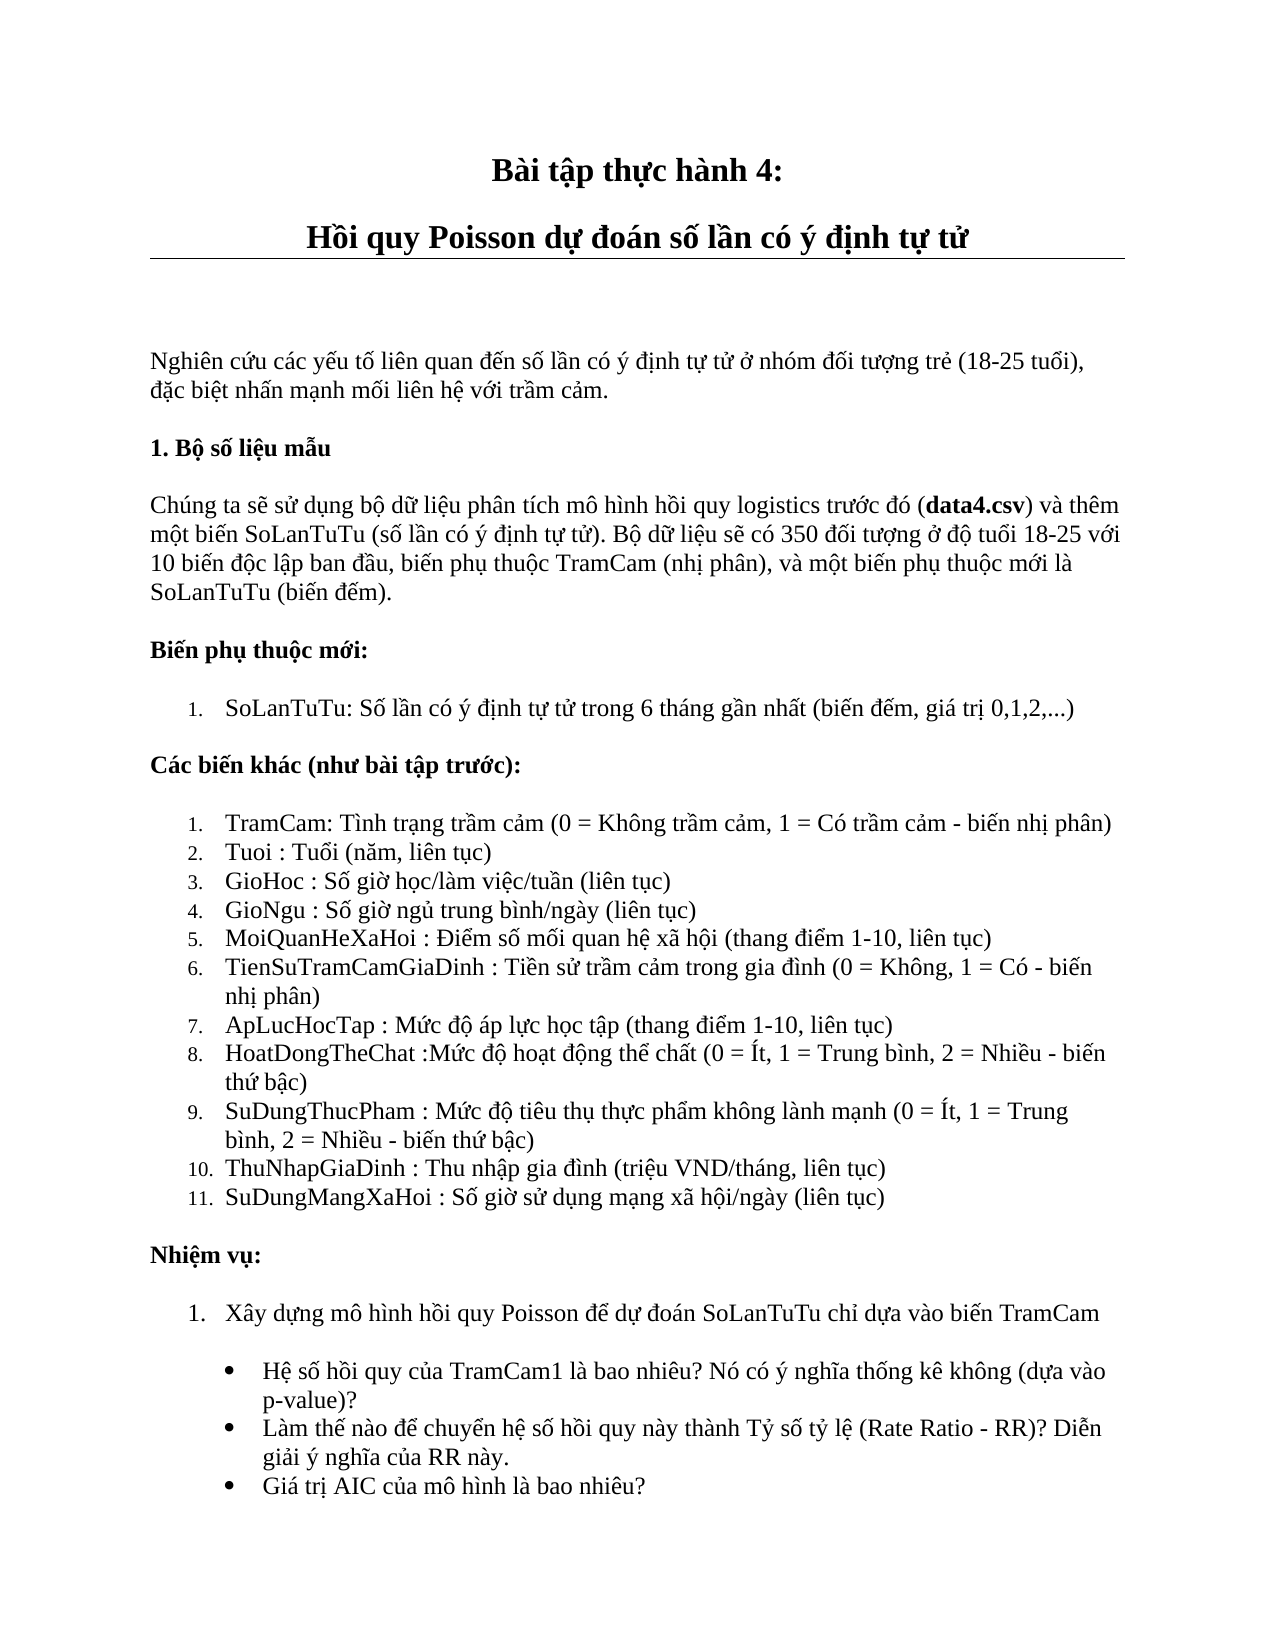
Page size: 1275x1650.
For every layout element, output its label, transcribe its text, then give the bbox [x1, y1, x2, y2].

text Bài tập thực hành 4: [150, 150, 1125, 188]
text 1. Bộ số liệu mẫu [150, 433, 1125, 461]
list Hệ số hồi quy của TramCam1 là bao nhiêu? Nó có ý nghĩa thống kê không (dựa vào p-value)? [225, 1356, 1125, 1413]
list SuDungThucPham : Mức độ tiêu thụ thực phẩm không lành mạnh (0 = Ít, 1 = Trung bình, 2 = Nhiều - biến thứ bậc) [187, 1096, 1125, 1153]
list SuDungMangXaHoi : Số giờ sử dụng mạng xã hội/ngày (liên tục) [187, 1182, 1125, 1211]
text Các biến khác (như bài tập trước): [150, 751, 1125, 779]
list GioNgu : Số giờ ngủ trung bình/ngày (liên tục) [187, 895, 1125, 923]
list Xây dựng mô hình hồi quy Poisson để dự đoán SoLanTuTu chỉ dựa vào biến TramCam [187, 1298, 1125, 1327]
list ThuNhapGiaDinh : Thu nhập gia đình (triệu VND/tháng, liên tục) [187, 1153, 1125, 1182]
text Hồi quy Poisson dự đoán số lần có ý định tự tử [150, 217, 1125, 258]
text Biến phụ thuộc mới: [150, 635, 1125, 663]
text Nhiệm vụ: [150, 1240, 1125, 1269]
text Nghiên cứu các yếu tố liên quan đến số lần có ý định tự tử ở nhóm đối tượng trẻ (18-25 tuổi), đặc biệt nhấn mạnh mối liên hệ với trầm cảm. [150, 346, 1125, 403]
list HoatDongTheChat :Mức độ hoạt động thể chất (0 = Ít, 1 = Trung bình, 2 = Nhiều - biến thứ bậc) [187, 1038, 1125, 1096]
list MoiQuanHeXaHoi : Điểm số mối quan hệ xã hội (thang điểm 1-10, liên tục) [187, 923, 1125, 952]
list TienSuTramCamGiaDinh : Tiền sử trầm cảm trong gia đình (0 = Không, 1 = Có - biến nhị phân) [187, 952, 1125, 1010]
text Chúng ta sẽ sử dụng bộ dữ liệu phân tích mô hình hồi quy logistics trước đó (data4.csv) và thêm một biến SoLanTuTu (số lần có ý định tự tử). Bộ dữ liệu sẽ có 350 đối tượng ở độ tuổi 18-25 với 10 biến độc lập ban đầu, biến phụ thuộc TramCam (nhị phân), và một biến phụ thuộc mới là SoLanTuTu (biến đếm). [150, 491, 1125, 606]
list TramCam: Tình trạng trầm cảm (0 = Không trầm cảm, 1 = Có trầm cảm - biến nhị phân) [187, 808, 1125, 837]
list Tuoi : Tuổi (năm, liên tục) [187, 837, 1125, 866]
list SoLanTuTu: Số lần có ý định tự tử trong 6 tháng gần nhất (biến đếm, giá trị 0,1,2,...) [187, 693, 1125, 721]
list GioHoc : Số giờ học/làm việc/tuần (liên tục) [187, 866, 1125, 895]
list ApLucHocTap : Mức độ áp lực học tập (thang điểm 1-10, liên tục) [187, 1010, 1125, 1038]
